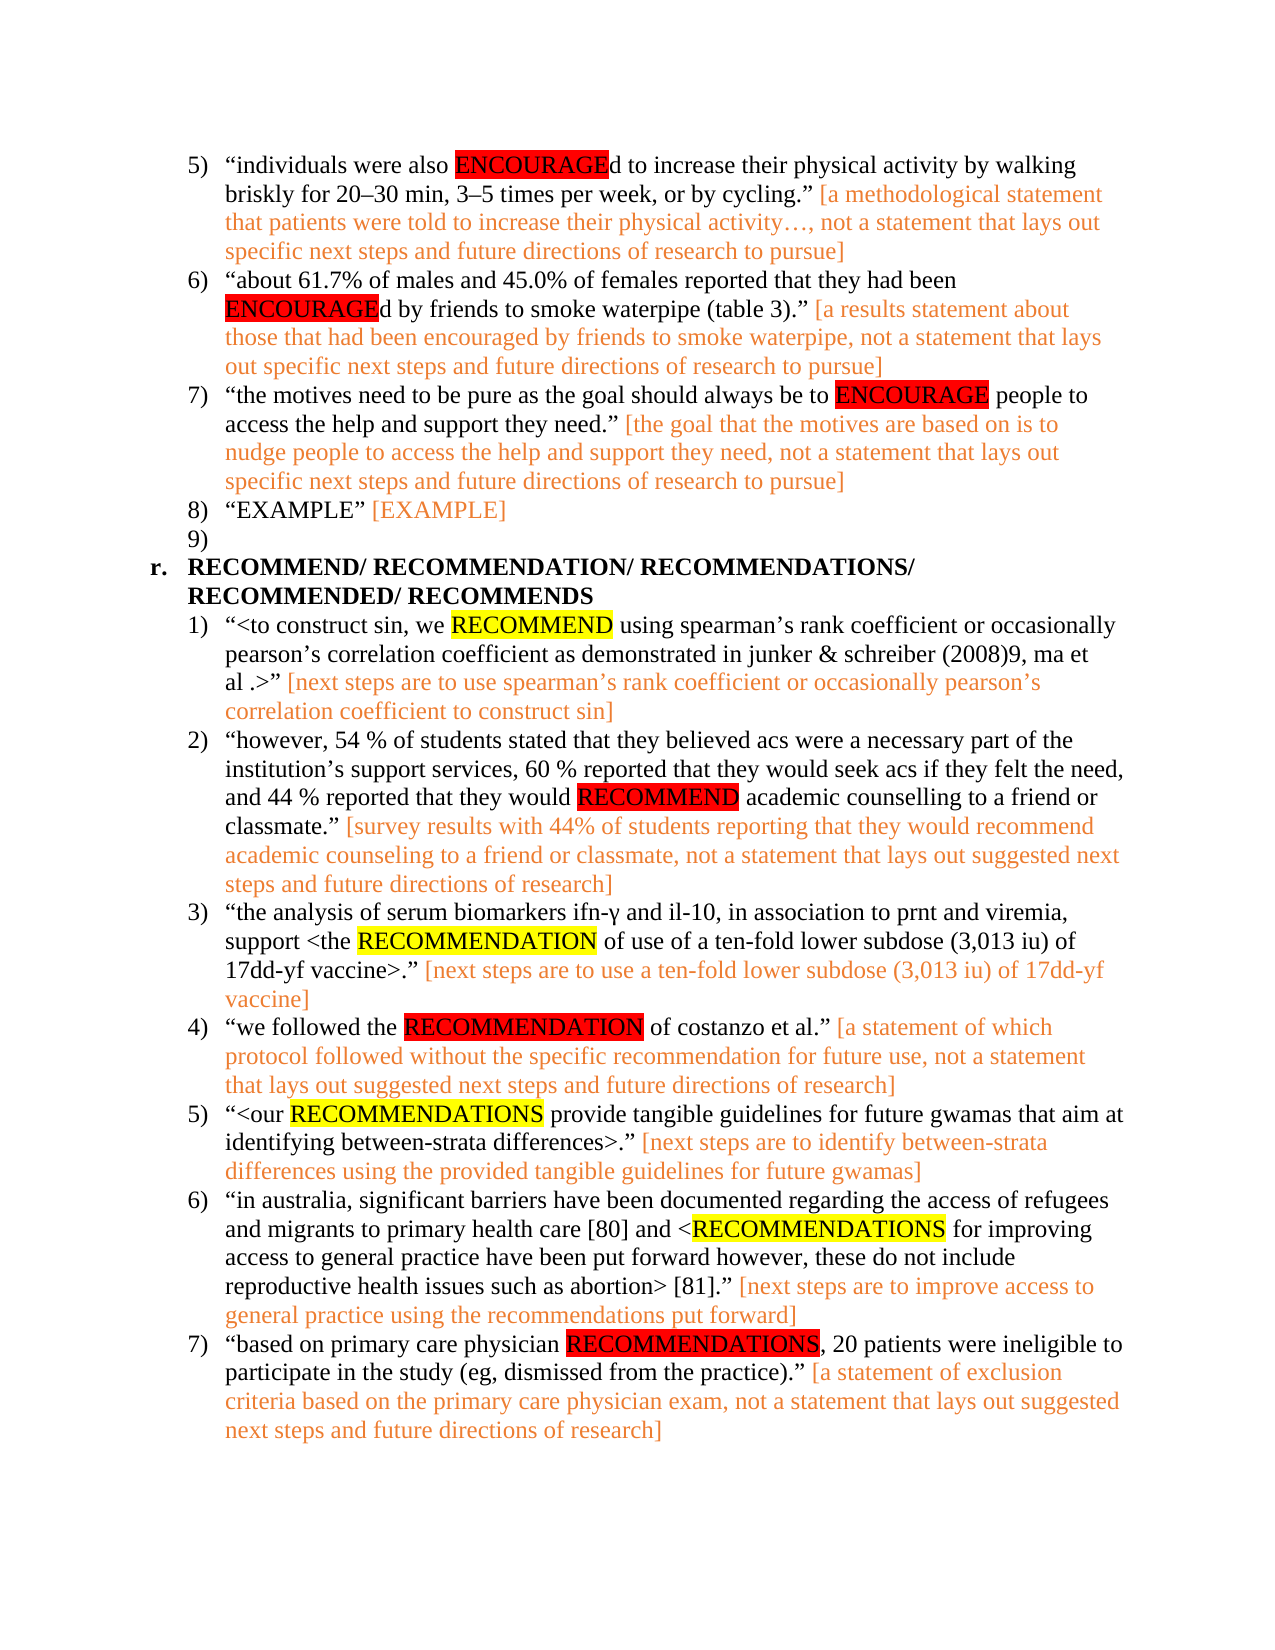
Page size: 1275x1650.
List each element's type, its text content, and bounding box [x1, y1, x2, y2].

list “in australia, significant barriers have been documented regarding the access of refugees and migrants to primary health care [80] and <RECOMMENDATIONS for improving access to general practice have been put forward however, these do not include reproductive health issues such as abortion> [81].” [next steps are to improve access to general practice using the recommendations put forward] [187, 1185, 1125, 1329]
list “<our RECOMMENDATIONS provide tangible guidelines for future gwamas that aim at identifying between-strata differences>.” [next steps are to identify between-strata differences using the provided tangible guidelines for future gwamas] [187, 1099, 1125, 1185]
list “<to construct sin, we RECOMMEND using spearman’s rank coefficient or occasionally pearson’s correlation coefficient as demonstrated in junker & schreiber (2008)9, ma et al .>” [next steps are to use spearman’s rank coefficient or occasionally pearson’s correlation coefficient to construct sin] [187, 610, 1125, 725]
list “about 61.7% of males and 45.0% of females reported that they had been ENCOURAGEd by friends to smoke waterpipe (table 3).” [a results statement about those that had been encouraged by friends to smoke waterpipe, not a statement that lays out specific next steps and future directions of research to pursue] [187, 265, 1125, 380]
list “EXAMPLE” [EXAMPLE] [187, 495, 1125, 524]
list “the analysis of serum biomarkers ifn-γ and il-10, in association to prnt and viremia, support <the RECOMMENDATION of use of a ten-fold lower subdose (3,013 iu) of 17dd-yf vaccine>.” [next steps are to use a ten-fold lower subdose (3,013 iu) of 17dd-yf vaccine] [187, 897, 1125, 1012]
list RECOMMEND/ RECOMMENDATION/ RECOMMENDATIONS/ RECOMMENDED/ RECOMMENDS [150, 552, 1125, 610]
list “we followed the RECOMMENDATION of costanzo et al.” [a statement of which protocol followed without the specific recommendation for future use, not a statement that lays out suggested next steps and future directions of research] [187, 1012, 1125, 1099]
list “based on primary care physician RECOMMENDATIONS, 20 patients were ineligible to participate in the study (eg, dismissed from the practice).” [a statement of exclusion criteria based on the primary care physician exam, not a statement that lays out suggested next steps and future directions of research] [187, 1329, 1125, 1444]
list “the motives need to be pure as the goal should always be to ENCOURAGE people to access the help and support they need.” [the goal that the motives are based on is to nudge people to access the help and support they need, not a statement that lays out specific next steps and future directions of research to pursue] [187, 380, 1125, 495]
list “however, 54 % of students stated that they believed acs were a necessary part of the institution’s support services, 60 % reported that they would seek acs if they felt the need, and 44 % reported that they would RECOMMEND academic counselling to a friend or classmate.” [survey results with 44% of students reporting that they would recommend academic counseling to a friend or classmate, not a statement that lays out suggested next steps and future directions of research] [187, 725, 1125, 897]
list “individuals were also ENCOURAGEd to increase their physical activity by walking briskly for 20–30 min, 3–5 times per week, or by cycling.” [a methodological statement that patients were told to increase their physical activity…, not a statement that lays out specific next steps and future directions of research to pursue] [187, 150, 1125, 265]
